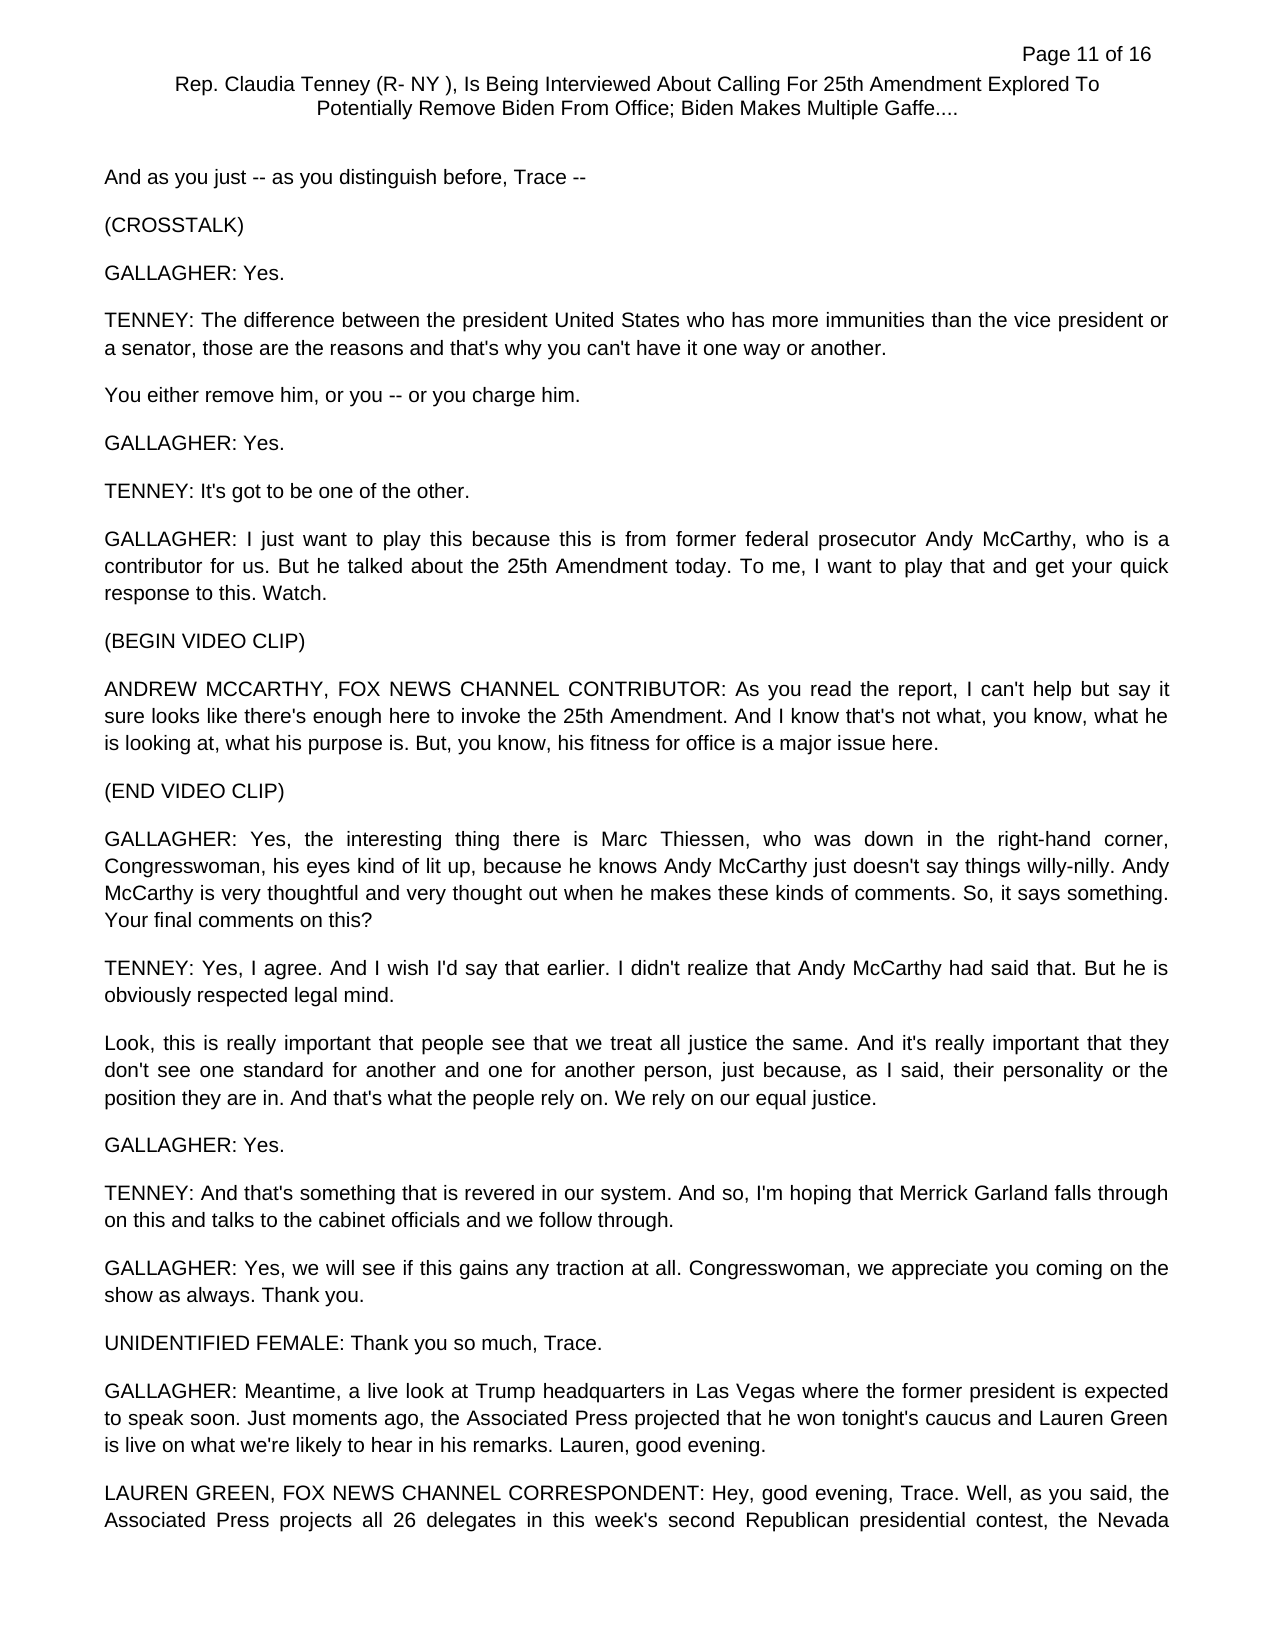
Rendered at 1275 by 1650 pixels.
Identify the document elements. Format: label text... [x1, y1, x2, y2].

text TENNEY: It's got to be one of the other. [104, 476, 1171, 503]
text TENNEY: The difference between the president United States who has more immunities than the vice president or a senator, those are the reasons and that's why you can't have it one way or another. [104, 305, 1171, 359]
text GALLAGHER: I just want to play this because this is from former federal prosecutor Andy McCarthy, who is a contributor for us. But he talked about the 25th Amendment today. To me, I want to play that and get your quick response to this. Watch. [104, 524, 1171, 605]
text ANDREW MCCARTHY, FOX NEWS CHANNEL CONTRIBUTOR: As you read the report, I can't help but say it sure looks like there's enough here to invoke the 25th Amendment. And I know that's not what, you know, what he is looking at, what his purpose is. But, you know, his fitness for office is a major issue here. [104, 674, 1171, 755]
text GALLAGHER: Meantime, a live look at Trump headquarters in Las Vegas where the former president is expected to speak soon. Just moments ago, the Associated Press projected that he won tonight's caucus and Lauren Green is live on what we're likely to hear in his remarks. Lauren, good evening. [104, 1376, 1171, 1457]
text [104, 1478, 1171, 1532]
text GALLAGHER: Yes. [104, 257, 1171, 284]
text GALLAGHER: Yes, we will see if this gains any traction at all. Congresswoman, we appreciate you coming on the show as always. Thank you. [104, 1253, 1171, 1307]
text Look, this is really important that people see that we treat all justice the same. And it's really important that they don't see one standard for another and one for another person, just because, as I said, their personality or the position they are in. And that's what the people rely on. We rely on our equal justice. [104, 1028, 1171, 1109]
text (END VIDEO CLIP) [104, 776, 1171, 803]
text You either remove him, or you -- or you charge him. [104, 380, 1171, 407]
text (BEGIN VIDEO CLIP) [104, 626, 1171, 653]
text TENNEY: Yes, I agree. And I wish I'd say that earlier. I didn't realize that Andy McCarthy had said that. But he is obviously respected legal mind. [104, 953, 1171, 1007]
text TENNEY: And that's something that is revered in our system. And so, I'm hoping that Merrick Garland falls through on this and talks to the cabinet officials and we follow through. [104, 1178, 1171, 1232]
text (CROSSTALK) [104, 209, 1171, 236]
text GALLAGHER: Yes, the interesting thing there is Marc Thiessen, who was down in the right-hand corner, Congresswoman, his eyes kind of lit up, because he knows Andy McCarthy just doesn't say things willy-nilly. Andy McCarthy is very thoughtful and very thought out when he makes these kinds of comments. So, it says something. Your final comments on this? [104, 824, 1171, 932]
text UNIDENTIFIED FEMALE: Thank you so much, Trace. [104, 1328, 1171, 1355]
text GALLAGHER: Yes. [104, 1130, 1171, 1157]
text And as you just -- as you distinguish before, Trace -- [104, 161, 1171, 188]
text GALLAGHER: Yes. [104, 428, 1171, 455]
